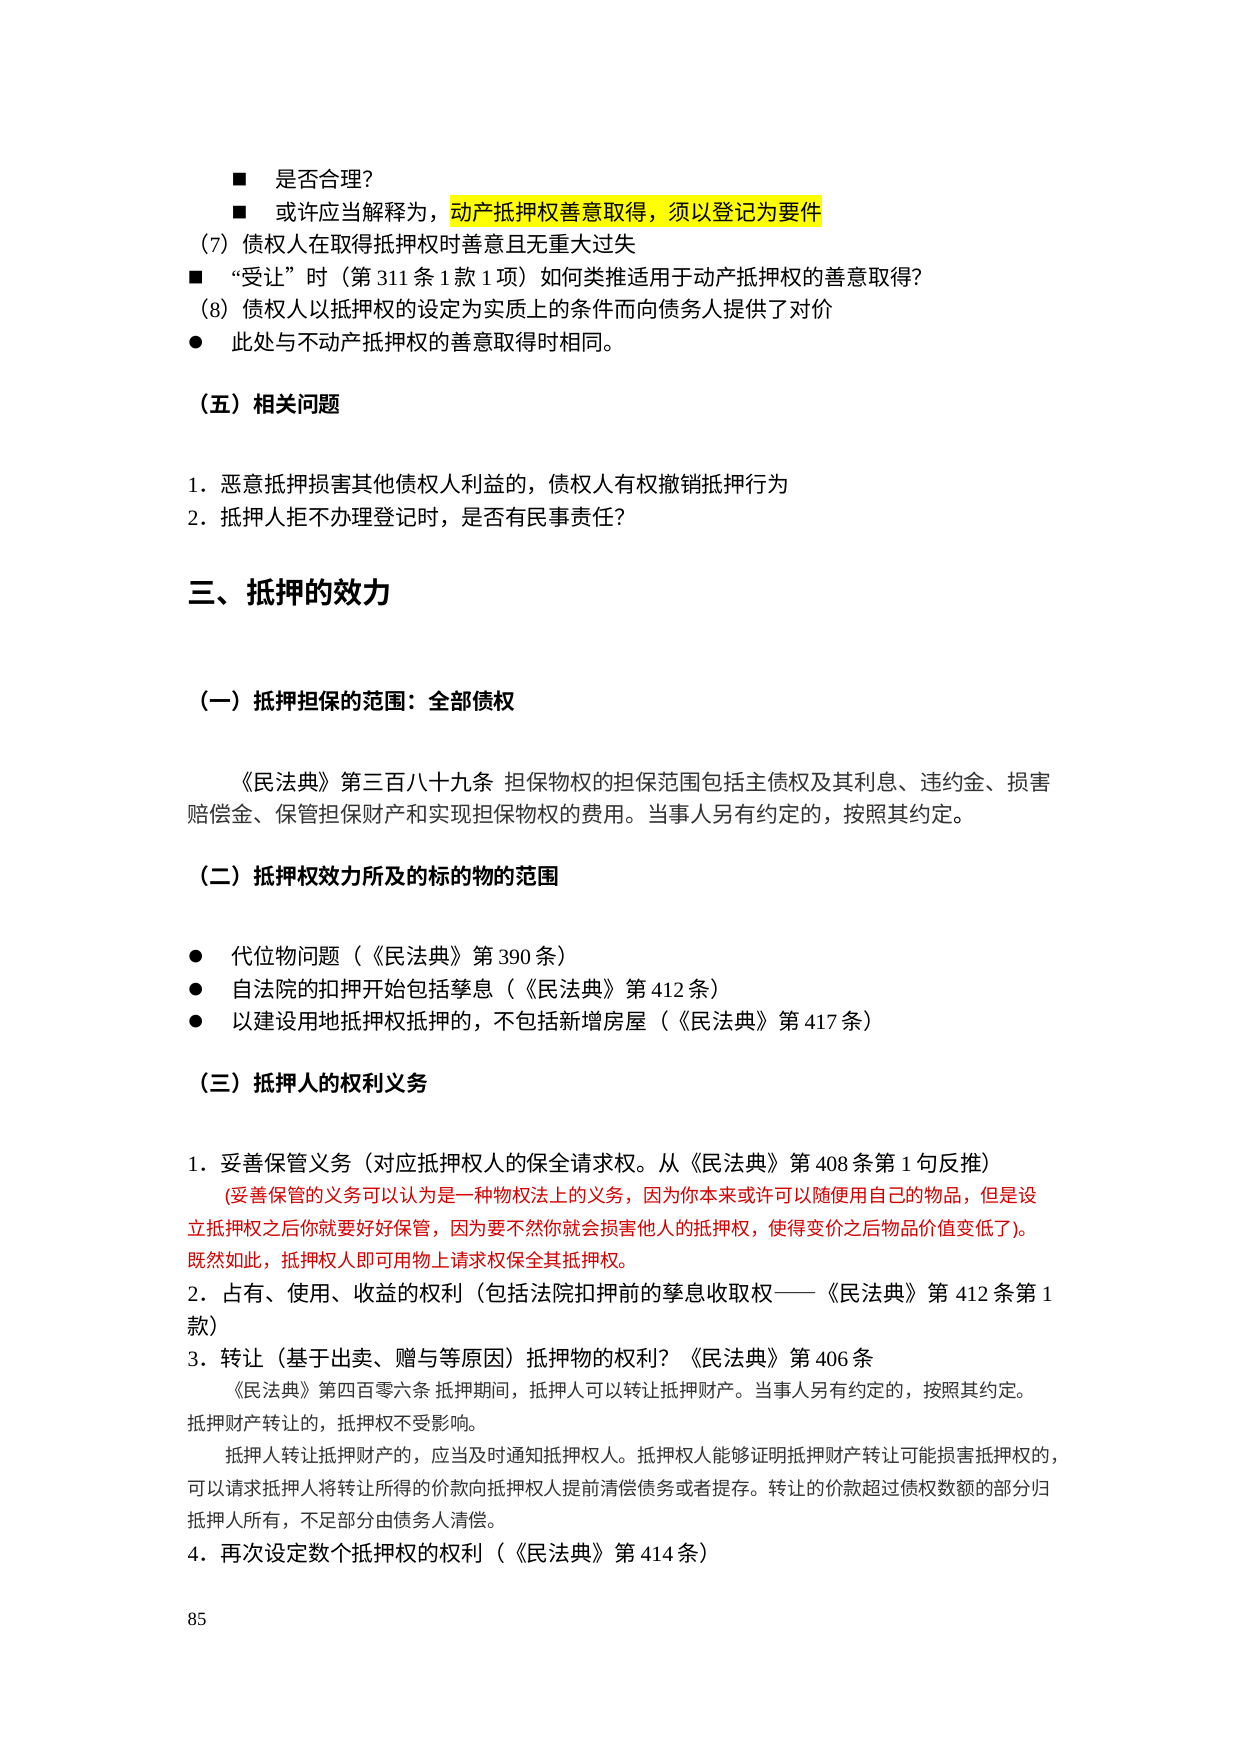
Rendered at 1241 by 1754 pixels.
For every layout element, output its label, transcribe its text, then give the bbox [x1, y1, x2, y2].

text 2．抵押人拒不办理登记时，是否有民事责任？ [187, 499, 1053, 532]
text （二）抵押权效力所及的标的物的范围 [187, 858, 1053, 891]
text 《民法典》第三百八十九条 担保物权的担保范围包括主债权及其利息、违约金、损害赔偿金、保管担保财产和实现担保物权的费用。当事人另有约定的，按照其约定。 [187, 764, 1053, 829]
list 或许应当解释为，动产抵押权善意取得，须以登记为要件 [231, 194, 1053, 227]
list 以建设用地抵押权抵押的，不包括新增房屋（《民法典》第417条） [187, 1004, 1053, 1036]
text 抵押人转让抵押财产的，应当及时通知抵押权人。抵押权人能够证明抵押财产转让可能损害抵押权的，可以请求抵押人将转让所得的价款向抵押权人提前清偿债务或者提存。转让的价款超过债权数额的部分归抵押人所有，不足部分由债务人清偿。 [187, 1438, 1053, 1536]
list 代位物问题（《民法典》第390条） [187, 939, 1053, 971]
list “受让”时（第311条1款1项）如何类推适用于动产抵押权的善意取得？ [187, 259, 1053, 292]
text 2．占有、使用、收益的权利（包括法院扣押前的孳息收取权——《民法典》第412条第1款） [187, 1276, 1053, 1341]
text （7）债权人在取得抵押权时善意且无重大过失 [187, 227, 1053, 259]
text （五）相关问题 [187, 386, 1053, 419]
text （三）抵押人的权利义务 [187, 1065, 1053, 1098]
text 4．再次设定数个抵押权的权利（《民法典》第414条） [187, 1536, 1053, 1568]
text 1．恶意抵押损害其他债权人利益的，债权人有权撤销抵押行为 [187, 467, 1053, 499]
text 3．转让（基于出卖、赠与等原因）抵押物的权利？《民法典》第406条 [187, 1341, 1053, 1373]
text 1．妥善保管义务（对应抵押权人的保全请求权。从《民法典》第408条第1句反推） [187, 1146, 1053, 1178]
text （8）债权人以抵押权的设定为实质上的条件而向债务人提供了对价 [187, 292, 1053, 324]
text （一）抵押担保的范围：全部债权 [187, 684, 1053, 716]
text (妥善保管的义务可以认为是一种物权法上的义务，因为你本来或许可以随便用自己的物品，但是设立抵押权之后你就要好好保管，因为要不然你就会损害他人的抵押权，使得变价之后物品价值变低了)。既然如此，抵押权人即可用物上请求权保全其抵押权。 [187, 1178, 1053, 1276]
text 三、抵押的效力 [187, 559, 1053, 624]
text 《民法典》第四百零六条 抵押期间，抵押人可以转让抵押财产。当事人另有约定的，按照其约定。抵押财产转让的，抵押权不受影响。 [187, 1373, 1053, 1438]
list 是否合理？ [231, 162, 1053, 194]
list 自法院的扣押开始包括孳息（《民法典》第412条） [187, 971, 1053, 1004]
list 此处与不动产抵押权的善意取得时相同。 [187, 324, 1053, 357]
